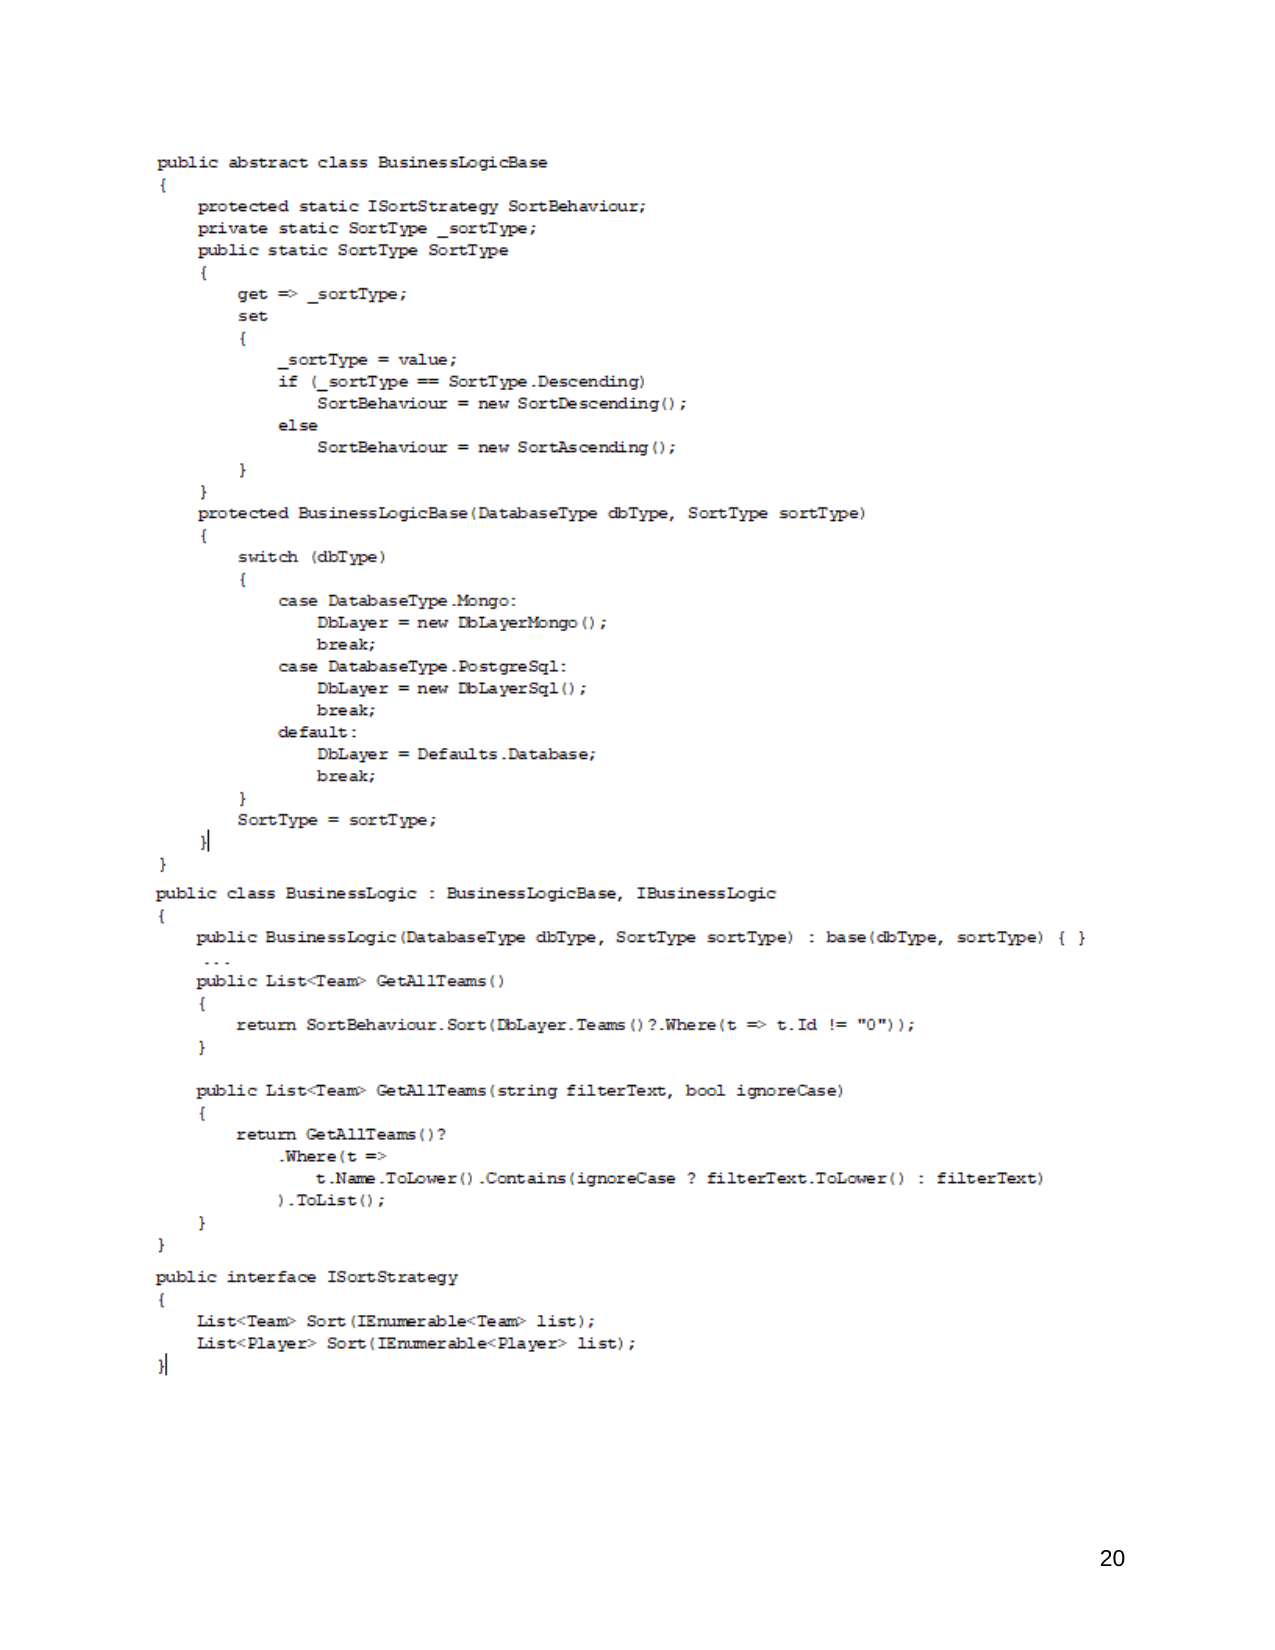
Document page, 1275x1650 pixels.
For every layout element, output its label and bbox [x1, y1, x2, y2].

picture [150, 883, 1094, 1262]
picture [150, 1265, 646, 1382]
picture [150, 150, 877, 880]
